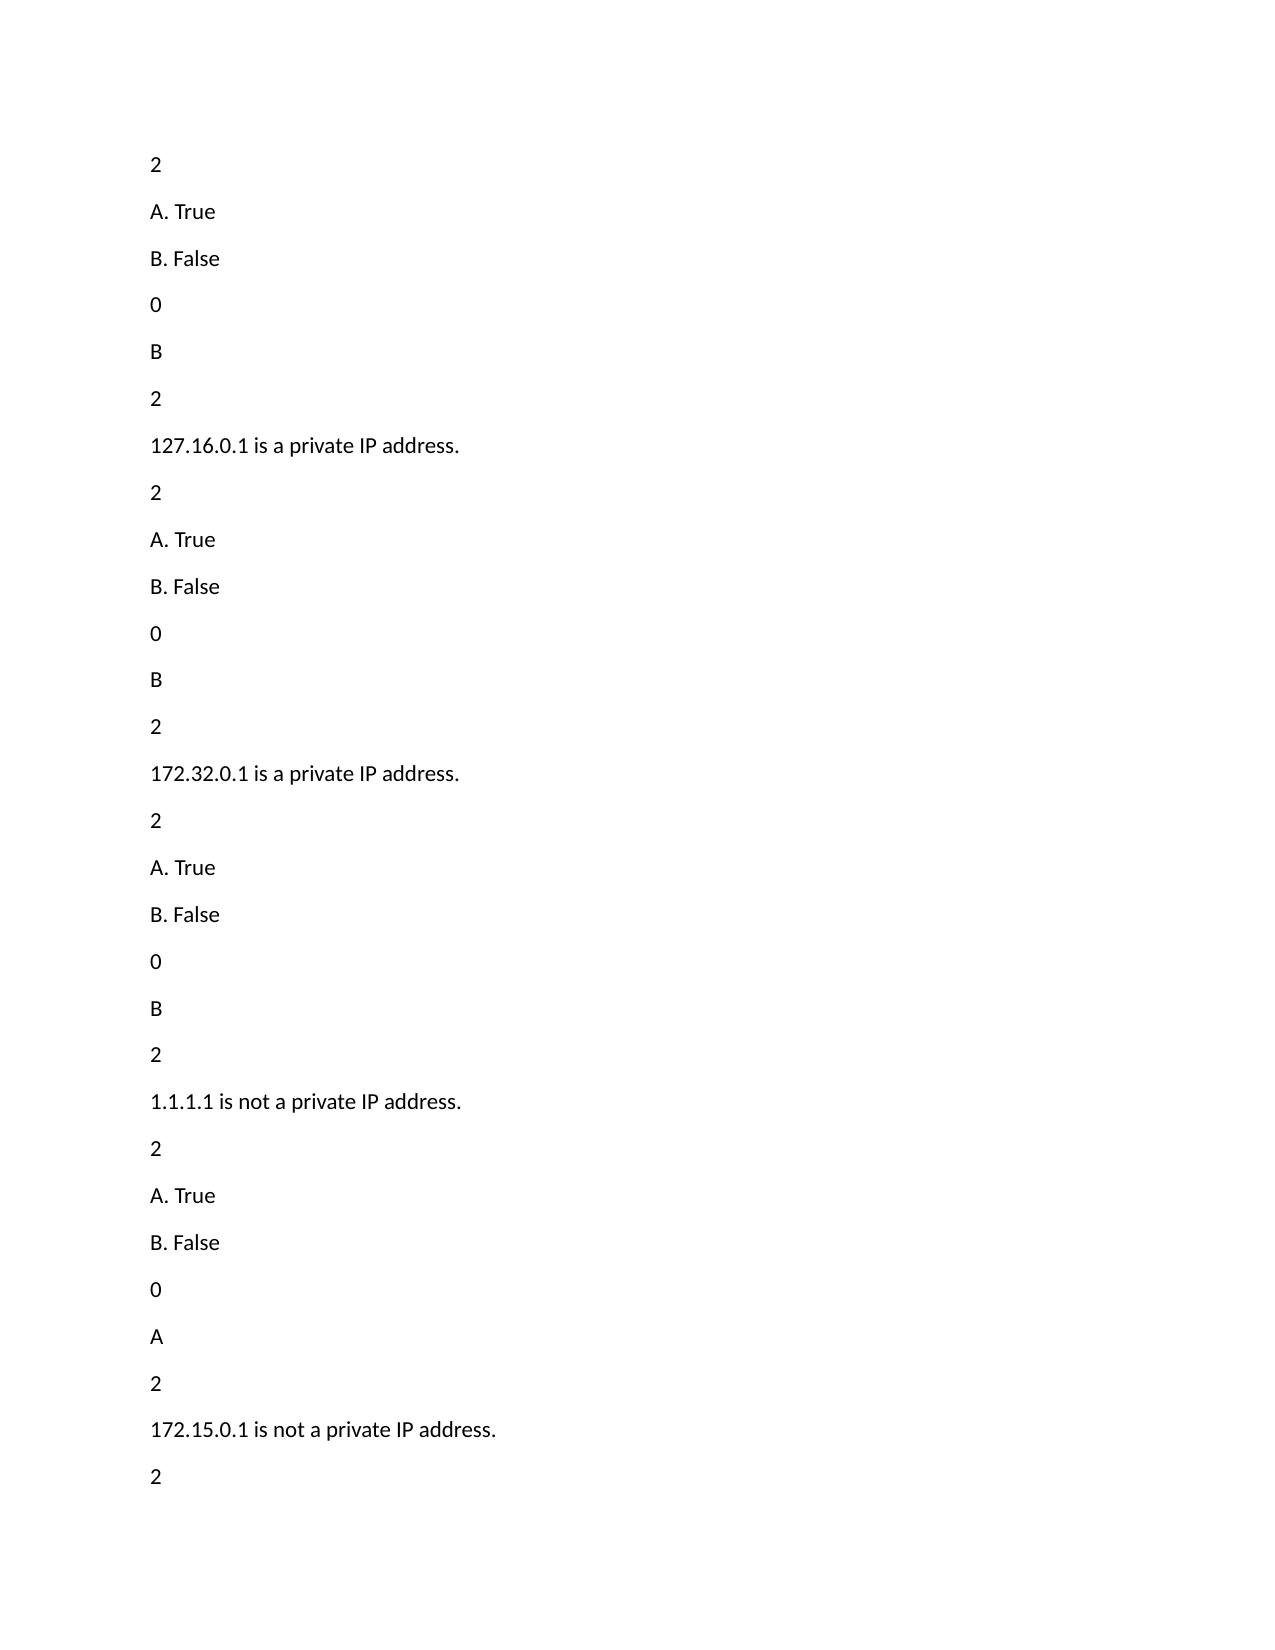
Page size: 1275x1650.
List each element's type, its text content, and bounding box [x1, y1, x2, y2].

text 2 [150, 712, 1125, 741]
text B. False [150, 244, 1125, 272]
text 2 [150, 384, 1125, 412]
text A. True [150, 197, 1125, 225]
text 0 [150, 947, 1125, 975]
text 2 [150, 1041, 1125, 1069]
text B [150, 666, 1125, 694]
text B [150, 994, 1125, 1022]
text 2 [150, 1462, 1125, 1491]
text B. False [150, 1228, 1125, 1256]
text 0 [150, 619, 1125, 647]
text 127.16.0.1 is a private IP address. [150, 431, 1125, 459]
text 1.1.1.1 is not a private IP address. [150, 1087, 1125, 1116]
text B. False [150, 572, 1125, 600]
text 172.15.0.1 is not a private IP address. [150, 1416, 1125, 1444]
text 172.32.0.1 is a private IP address. [150, 759, 1125, 787]
text 2 [150, 1369, 1125, 1397]
text 2 [150, 1134, 1125, 1162]
text 2 [150, 806, 1125, 834]
text B [150, 337, 1125, 366]
text A [150, 1322, 1125, 1350]
text A. True [150, 1181, 1125, 1209]
text 0 [150, 1275, 1125, 1303]
text 2 [150, 478, 1125, 506]
text A. True [150, 525, 1125, 553]
text B. False [150, 900, 1125, 928]
text 0 [150, 291, 1125, 319]
text 2 [150, 150, 1125, 178]
text A. True [150, 853, 1125, 881]
